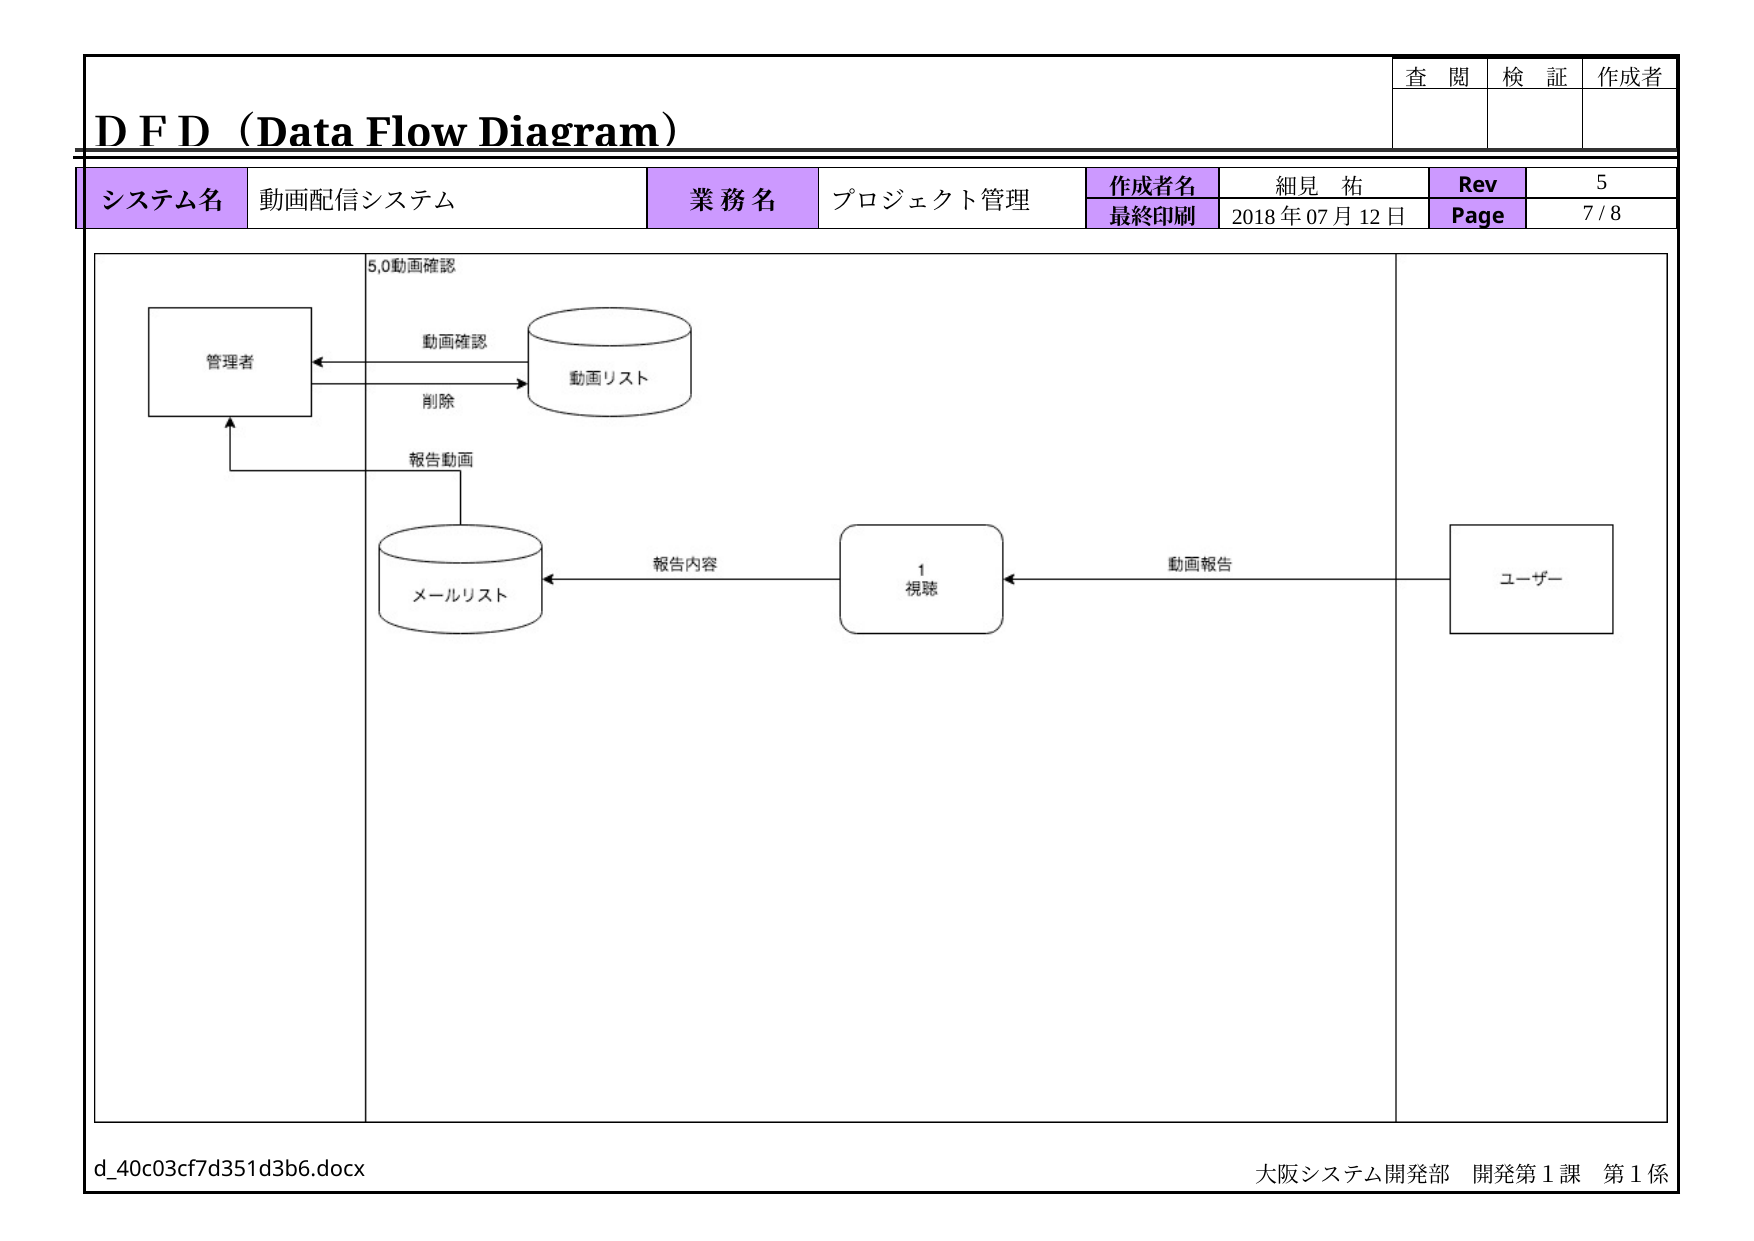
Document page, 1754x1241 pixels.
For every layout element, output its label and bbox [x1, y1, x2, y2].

picture [94, 253, 1668, 1123]
